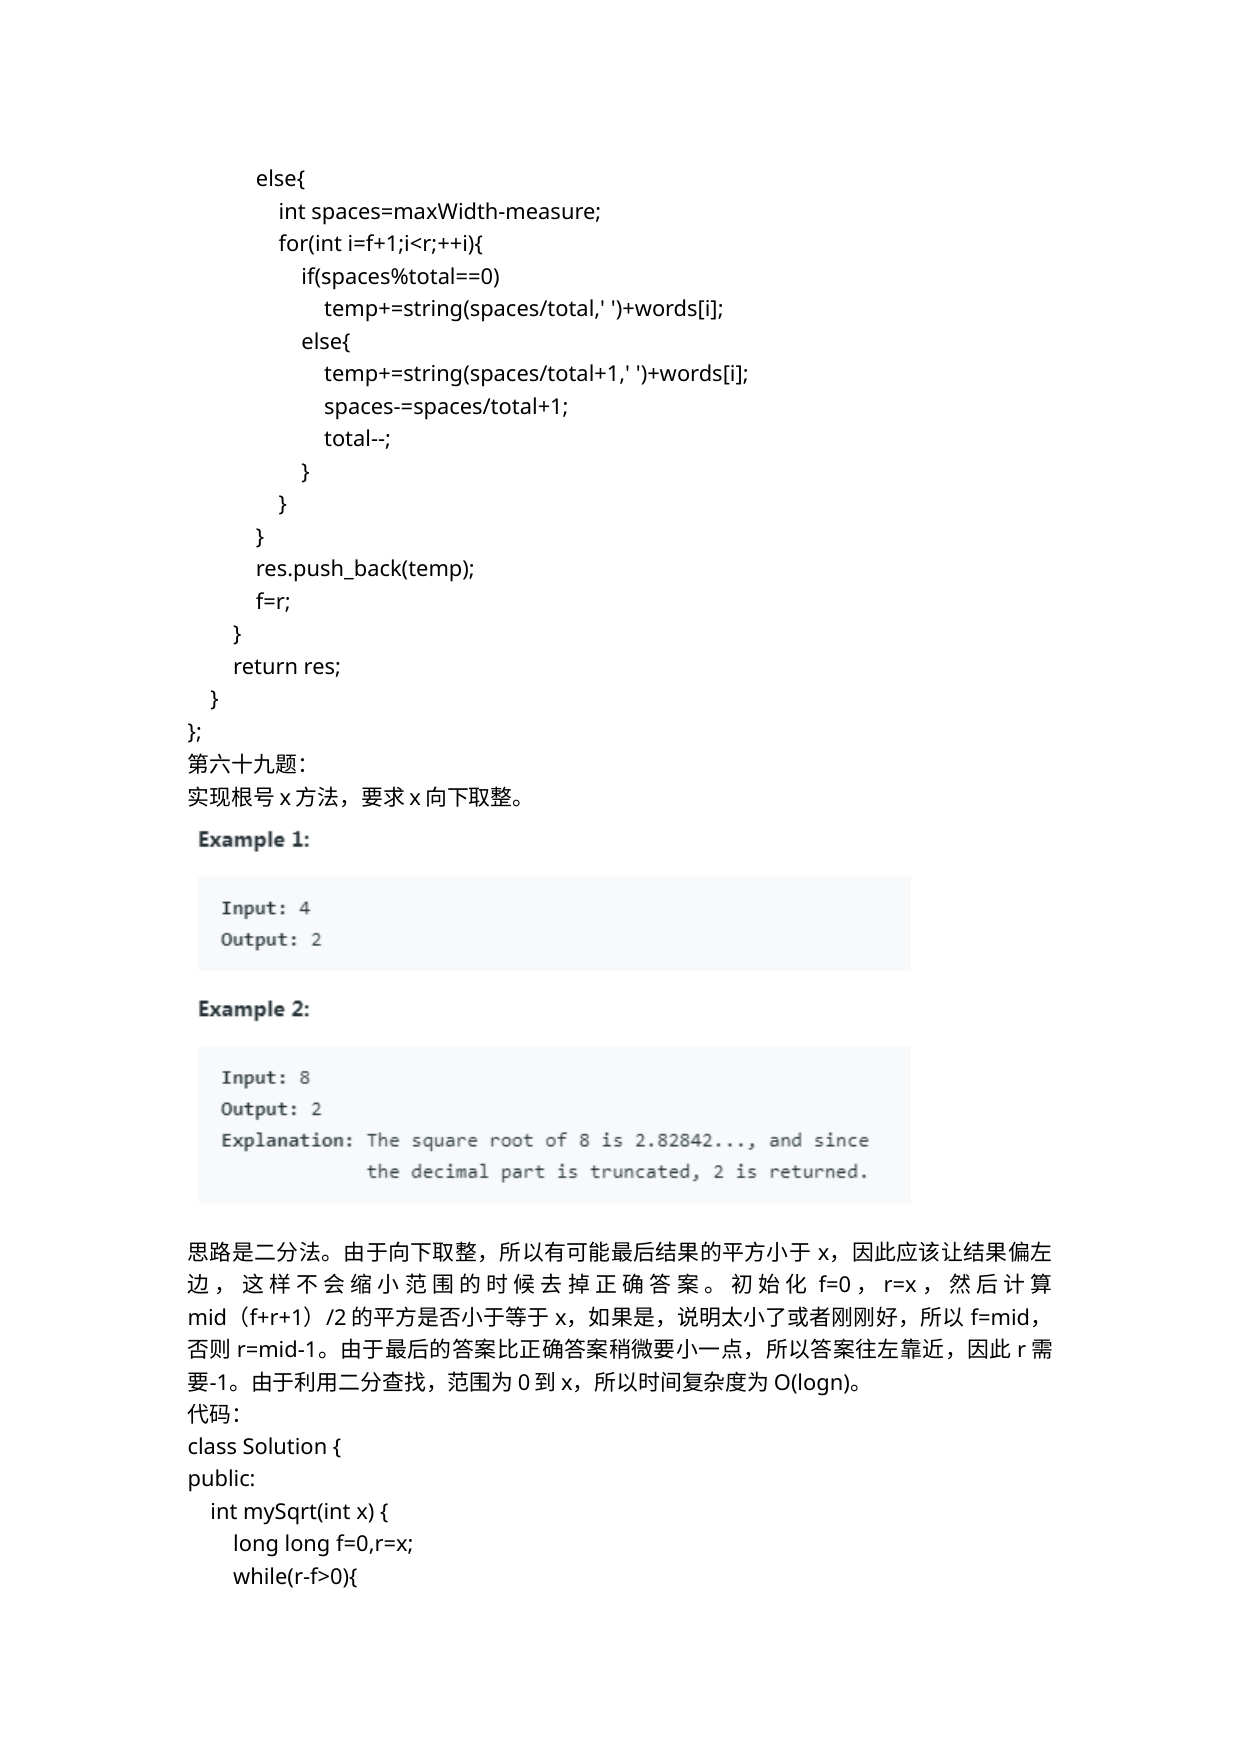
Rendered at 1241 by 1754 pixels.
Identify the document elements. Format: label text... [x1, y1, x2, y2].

picture [187, 812, 911, 1208]
text else{ [187, 324, 1053, 357]
text class Solution { [187, 1429, 1053, 1462]
text } [187, 617, 1053, 649]
text res.push_back(temp); [187, 552, 1053, 584]
text } [187, 454, 1053, 487]
text spaces-=spaces/total+1; [187, 389, 1053, 422]
text } [187, 519, 1053, 552]
text else{ [187, 162, 1053, 194]
text if(spaces%total==0) [187, 259, 1053, 292]
text int mySqrt(int x) { [187, 1494, 1053, 1527]
text for(int i=f+1;i<r;++i){ [187, 227, 1053, 259]
text } [187, 487, 1053, 519]
text long long f=0,r=x; [187, 1527, 1053, 1559]
text return res; [187, 649, 1053, 682]
text temp+=string(spaces/total+1,' ')+words[i]; [187, 357, 1053, 389]
text 代码： [187, 1397, 1053, 1429]
text }; [187, 714, 1053, 747]
text 思路是二分法。由于向下取整，所以有可能最后结果的平方小于x，因此应该让结果偏左边，这样不会缩小范围的时候去掉正确答案。初始化f=0，r=x，然后计算mid（f+r+1）/2的平方是否小于等于x，如果是，说明太小了或者刚刚好，所以f=mid，否则r=mid-1。由于最后的答案比正确答案稍微要小一点，所以答案往左靠近，因此r需要-1。由于利用二分查找，范围为0到x，所以时间复杂度为O(logn)。 [187, 1234, 1053, 1397]
text 第六十九题： [187, 747, 1053, 779]
text temp+=string(spaces/total,' ')+words[i]; [187, 292, 1053, 324]
text f=r; [187, 584, 1053, 617]
text 实现根号x方法，要求x向下取整。 [187, 779, 1053, 812]
text int spaces=maxWidth-measure; [187, 194, 1053, 227]
text while(r-f>0){ [187, 1559, 1053, 1592]
text total--; [187, 422, 1053, 454]
text public: [187, 1462, 1053, 1494]
text } [187, 682, 1053, 714]
